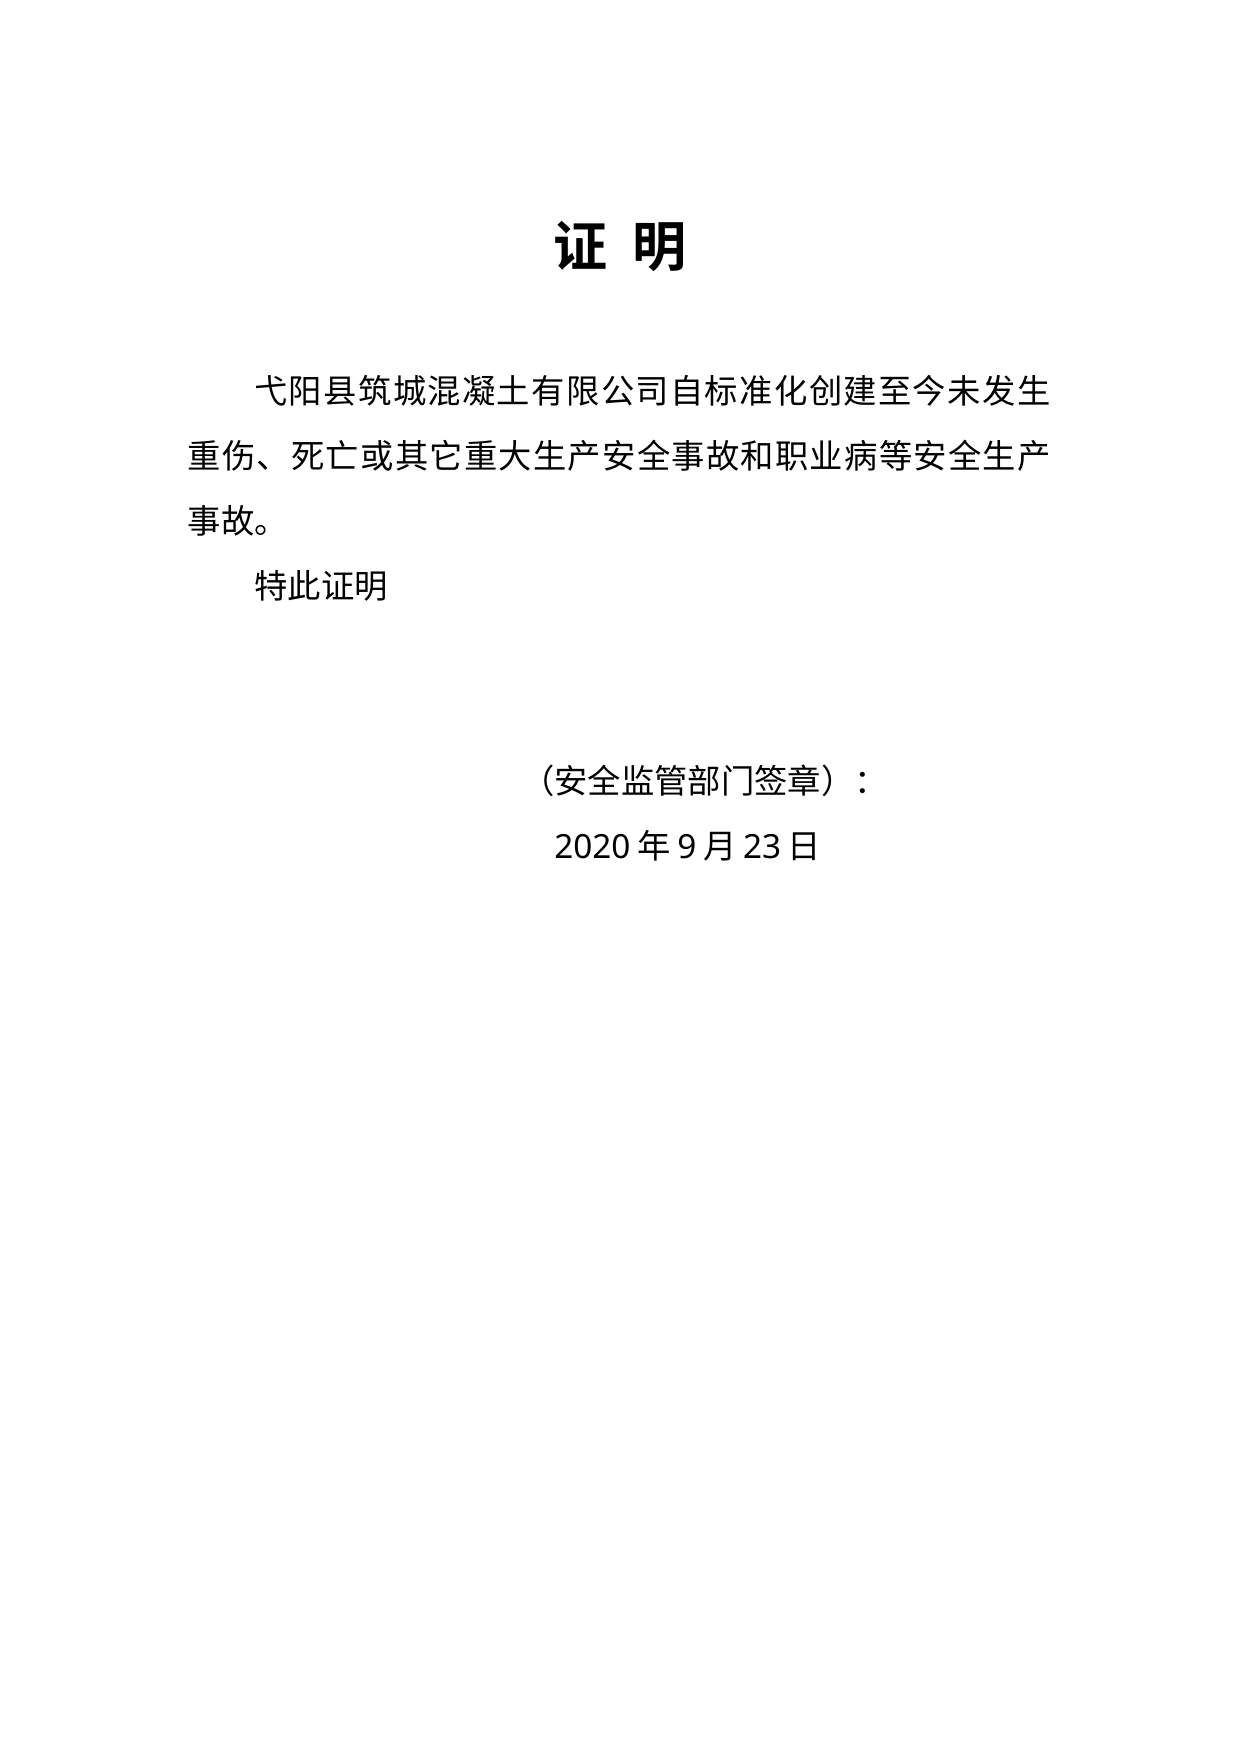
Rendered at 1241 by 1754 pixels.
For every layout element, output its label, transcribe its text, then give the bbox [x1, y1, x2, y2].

text 证 明 [187, 194, 1053, 292]
text 特此证明 [187, 552, 1053, 617]
text （安全监管部门签章）： [187, 747, 1053, 812]
text 2020年9月23日 [187, 812, 1053, 877]
text 弋阳县筑城混凝土有限公司自标准化创建至今未发生重伤、死亡或其它重大生产安全事故和职业病等安全生产事故。 [187, 357, 1053, 552]
